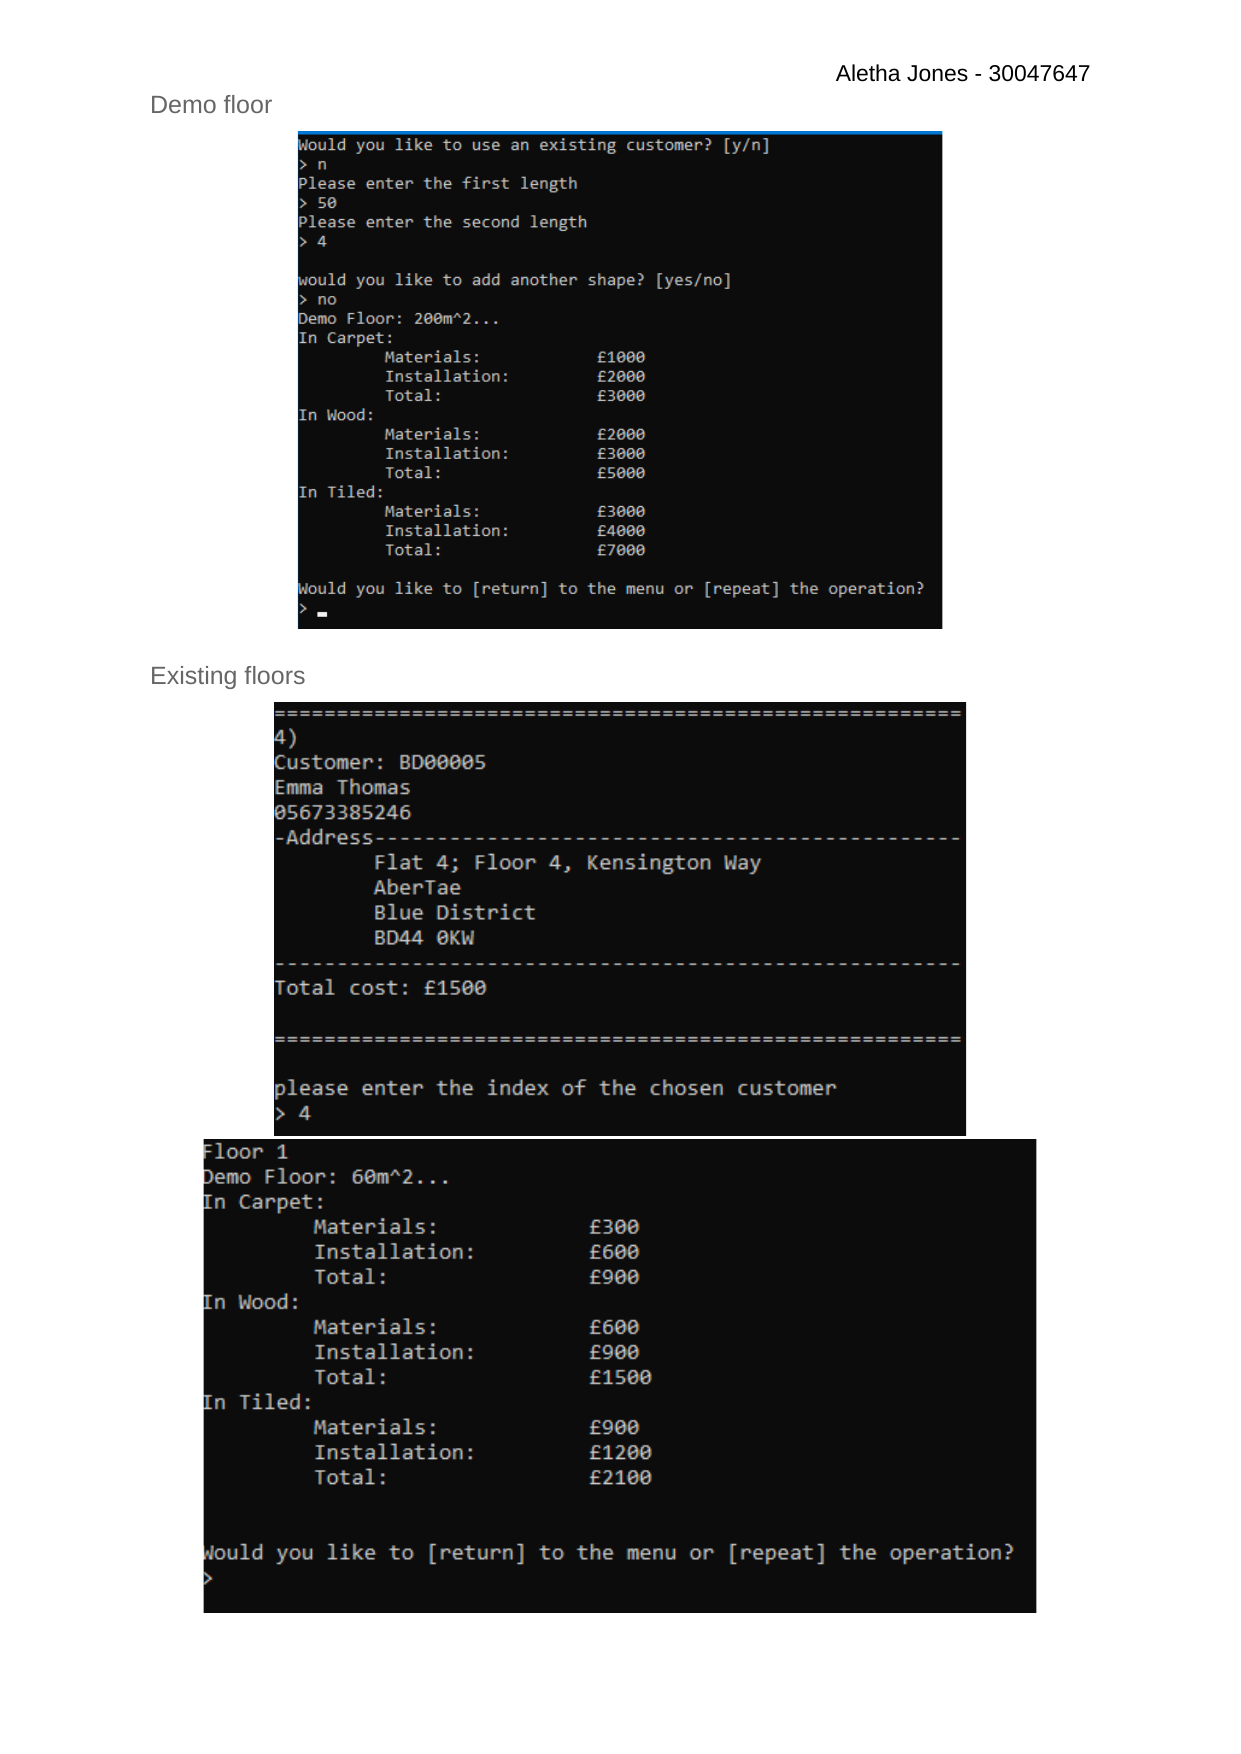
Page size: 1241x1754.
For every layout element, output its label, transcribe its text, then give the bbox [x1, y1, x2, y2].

subtitle Existing floors [150, 661, 1090, 690]
picture [297, 131, 943, 629]
subtitle Demo floor [150, 90, 1090, 119]
picture [274, 702, 967, 1136]
picture [203, 1139, 1037, 1613]
